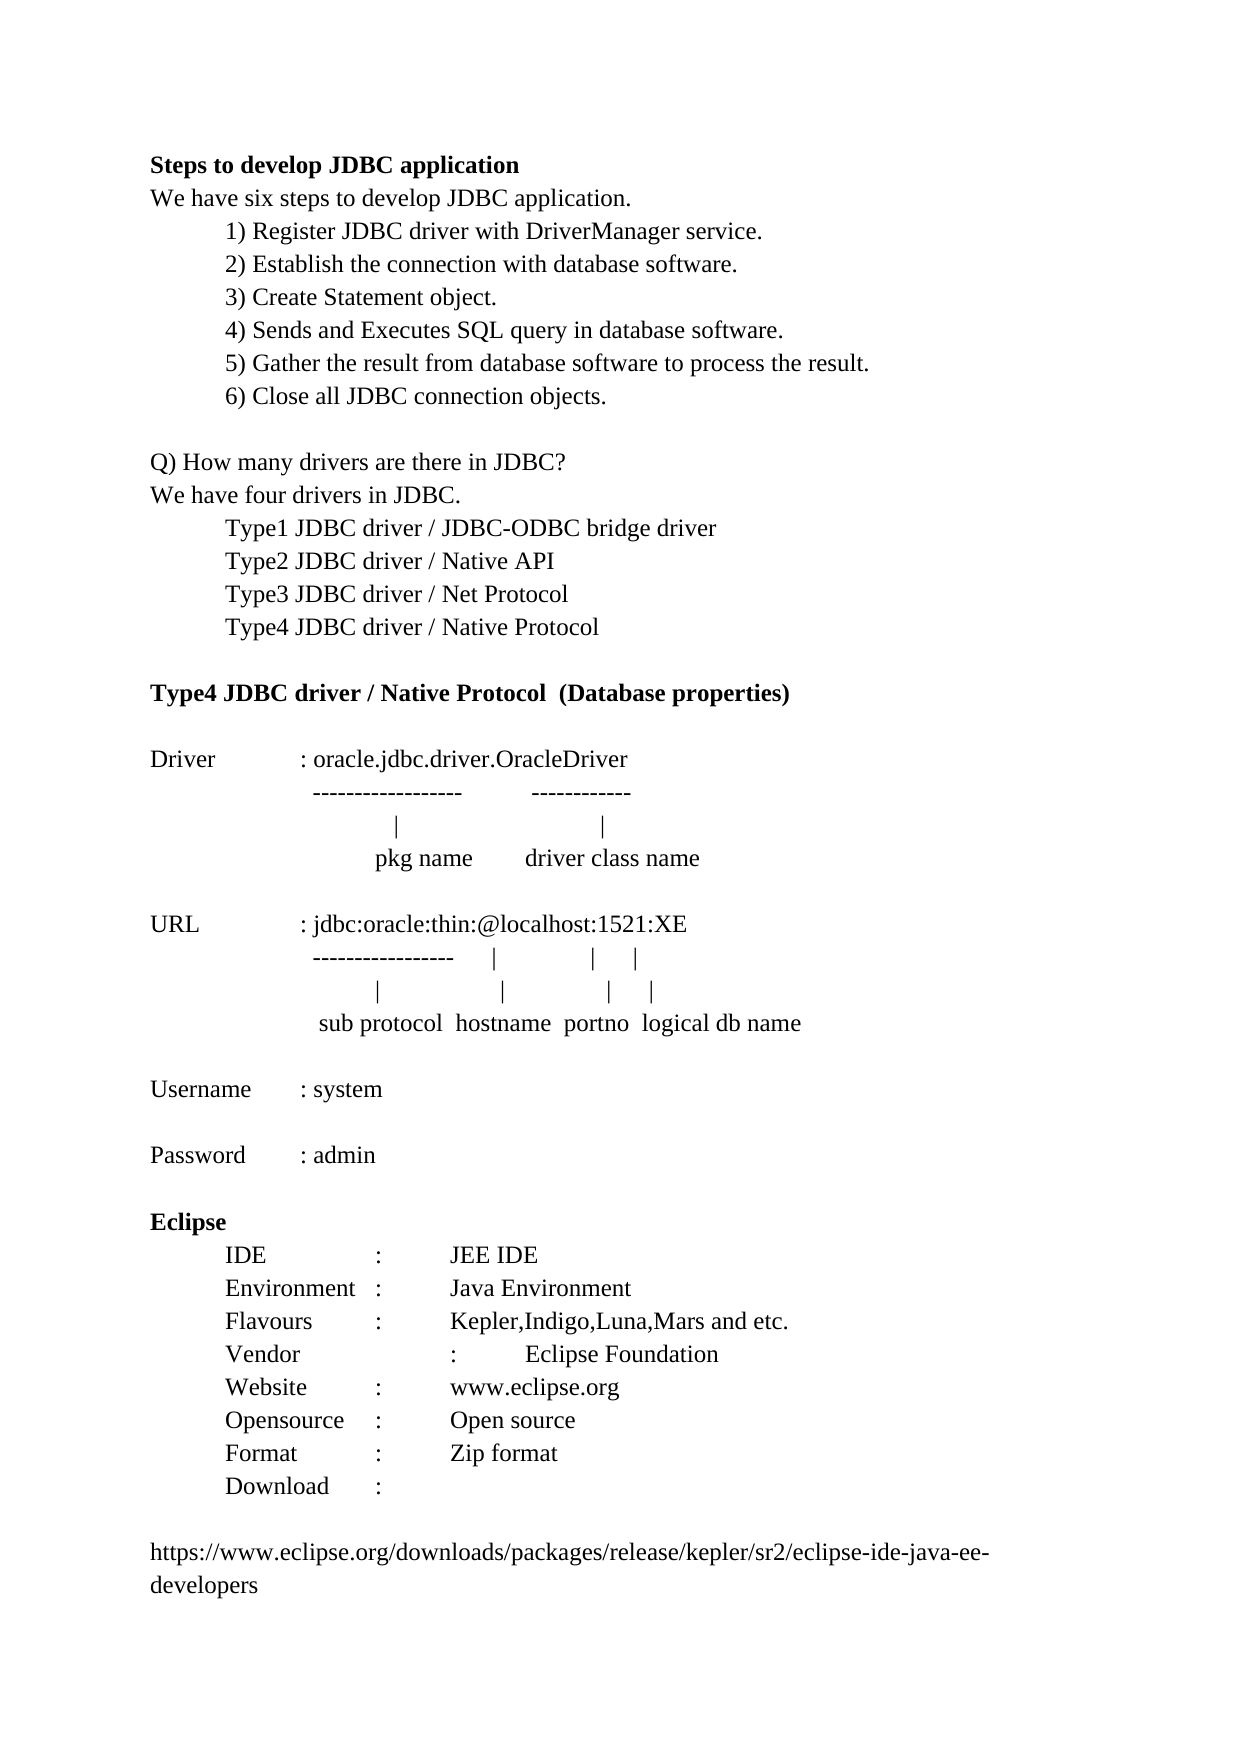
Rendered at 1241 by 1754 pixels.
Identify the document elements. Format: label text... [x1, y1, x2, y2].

text pkg name driver class name [150, 843, 1090, 872]
text We have four drivers in JDBC. [150, 480, 1090, 509]
text Flavours : Kepler,Indigo,Luna,Mars and etc. [150, 1306, 1090, 1334]
text Eclipse [150, 1207, 1090, 1235]
text sub protocol hostname portno logical db name [150, 1008, 1090, 1037]
text IDE : JEE IDE [150, 1240, 1090, 1268]
text 5) Gather the result from database software to process the result. [150, 348, 1090, 377]
text 4) Sends and Executes SQL query in database software. [150, 315, 1090, 344]
text Vendor : Eclipse Foundation [150, 1339, 1090, 1367]
text Q) How many drivers are there in JDBC? [150, 447, 1090, 476]
text Download : [150, 1471, 1090, 1499]
text Format : Zip format [150, 1438, 1090, 1467]
text Type2 JDBC driver / Native API [150, 546, 1090, 575]
text Password : admin [150, 1141, 1090, 1169]
text | | [150, 810, 1090, 839]
text Environment : Java Environment [150, 1273, 1090, 1301]
text Type1 JDBC driver / JDBC-ODBC bridge driver [150, 513, 1090, 542]
text Opensource : Open source [225, 1405, 1090, 1433]
text 6) Close all JDBC connection objects. [150, 381, 1090, 410]
text We have six steps to develop JDBC application. [150, 183, 1090, 212]
text ----------------- | | | [150, 942, 1090, 971]
text Steps to develop JDBC application [150, 150, 1090, 179]
text https://www.eclipse.org/downloads/packages/release/kepler/sr2/eclipse-ide-java-ee-developers [150, 1537, 1090, 1599]
text 2) Establish the connection with database software. [150, 249, 1090, 278]
text 1) Register JDBC driver with DriverManager service. [150, 216, 1090, 245]
text Driver : oracle.jdbc.driver.OracleDriver [150, 744, 1090, 773]
text Type3 JDBC driver / Net Protocol [150, 579, 1090, 608]
text Username : system [150, 1074, 1090, 1103]
text Type4 JDBC driver / Native Protocol [150, 612, 1090, 641]
text ------------------ ------------ [150, 777, 1090, 806]
text URL : jdbc:oracle:thin:@localhost:1521:XE [150, 909, 1090, 938]
text 3) Create Statement object. [150, 282, 1090, 311]
text Type4 JDBC driver / Native Protocol (Database properties) [150, 678, 1090, 707]
text | | | | [150, 976, 1090, 1004]
text Website : www.eclipse.org [150, 1372, 1090, 1401]
